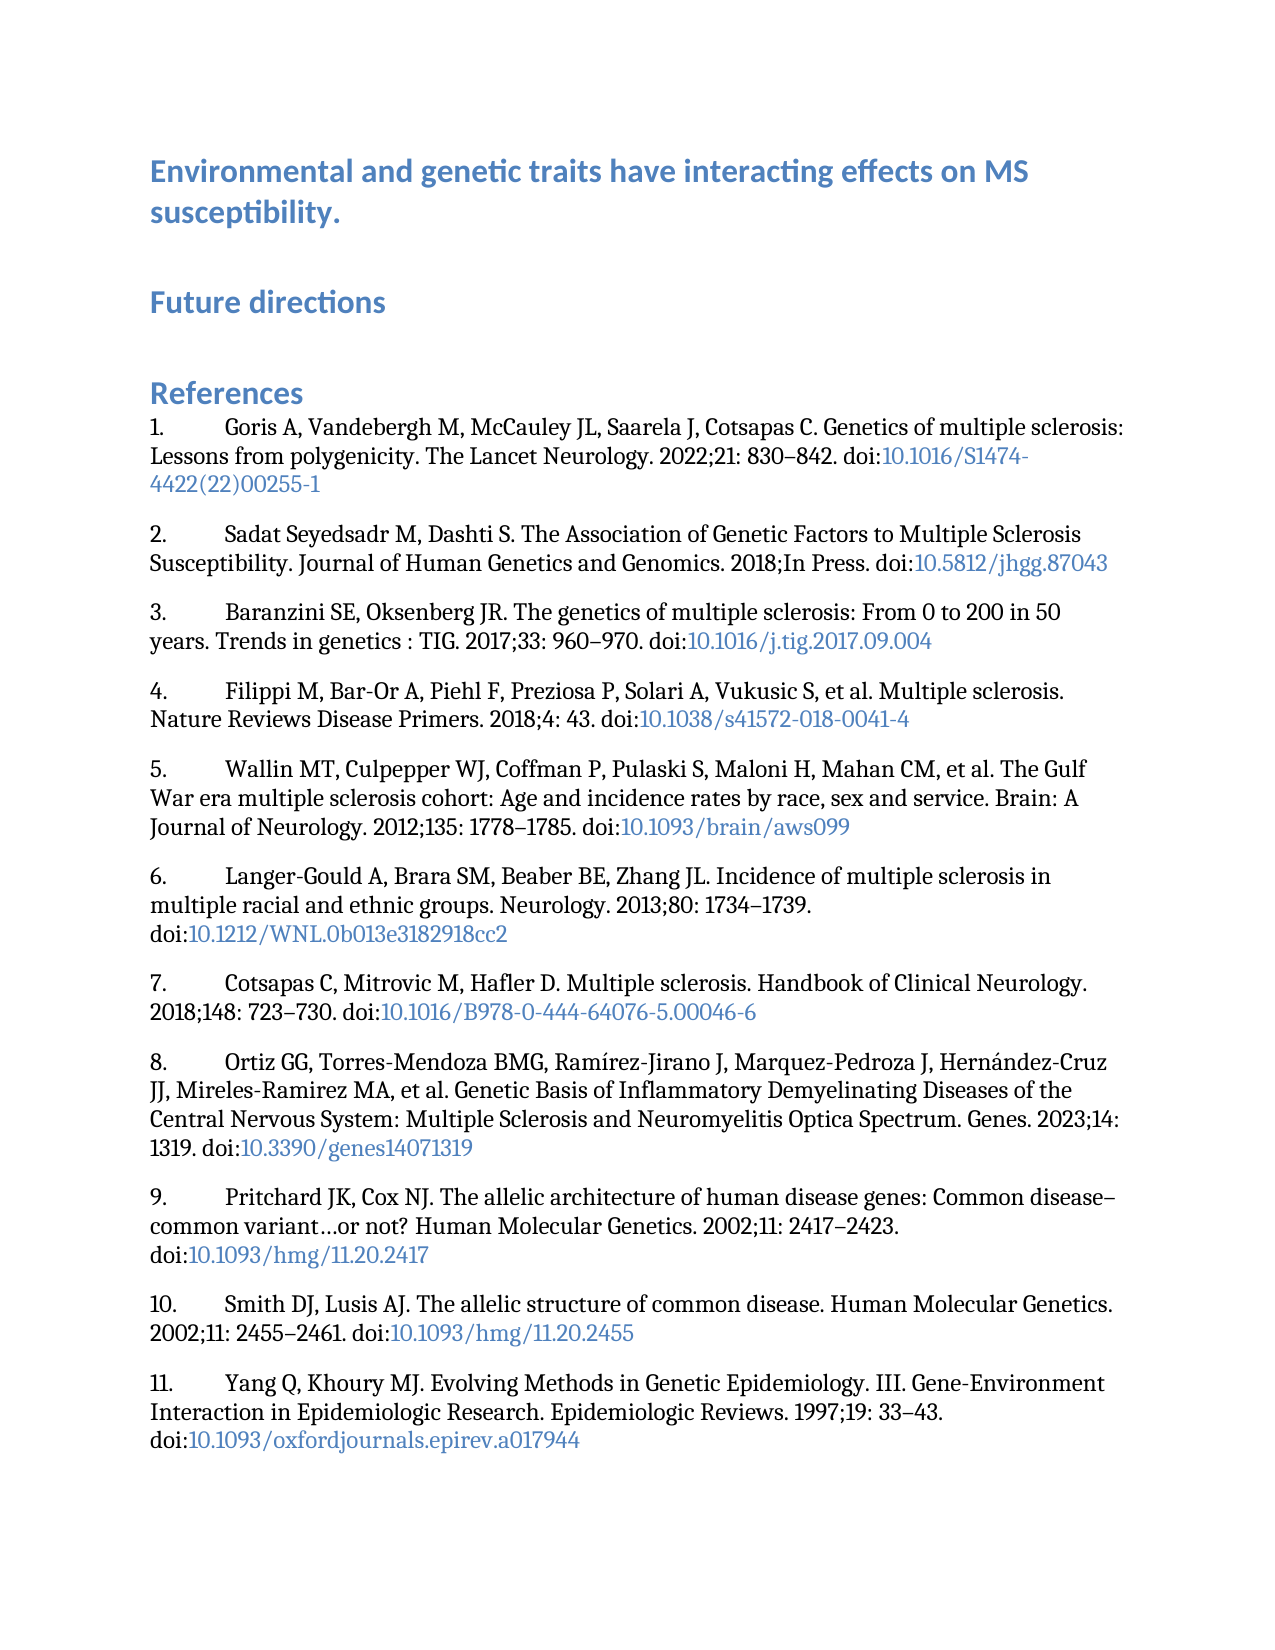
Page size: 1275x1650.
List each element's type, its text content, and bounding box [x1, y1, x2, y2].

subtitle Future directions [150, 281, 1125, 322]
text 8. Ortiz GG, Torres-Mendoza BMG, Ramírez-Jirano J, Marquez-Pedroza J, Hernández-Cruz JJ, Mireles-Ramirez MA, et al. Genetic Basis of Inflammatory Demyelinating Diseases of the Central Nervous System: Multiple Sclerosis and Neuromyelitis Optica Spectrum. Genes. 2023;14: 1319. doi:10.3390/genes14071319 [150, 1047, 1125, 1162]
text 4. Filippi M, Bar-Or A, Piehl F, Preziosa P, Solari A, Vukusic S, et al. Multiple sclerosis. Nature Reviews Disease Primers. 2018;4: 43. doi:10.1038/s41572-018-0041-4 [150, 677, 1125, 734]
text 3. Baranzini SE, Oksenberg JR. The genetics of multiple sclerosis: From 0 to 200 in 50 years. Trends in genetics : TIG. 2017;33: 960–970. doi:10.1016/j.tig.2017.09.004 [150, 598, 1125, 656]
text 11. Yang Q, Khoury MJ. Evolving Methods in Genetic Epidemiology. III. Gene-Environment Interaction in Epidemiologic Research. Epidemiologic Reviews. 1997;19: 33–43. doi:10.1093/oxfordjournals.epirev.a017944 [150, 1369, 1125, 1455]
text 10. Smith DJ, Lusis AJ. The allelic structure of common disease. Human Molecular Genetics. 2002;11: 2455–2461. doi:10.1093/hmg/11.20.2455 [150, 1290, 1125, 1348]
subtitle Environmental and genetic traits have interacting effects on MS susceptibility. [150, 150, 1125, 231]
text 7. Cotsapas C, Mitrovic M, Hafler D. Multiple sclerosis. Handbook of Clinical Neurology. 2018;148: 723–730. doi:10.1016/B978-0-444-64076-5.00046-6 [150, 969, 1125, 1027]
text 1. Goris A, Vandebergh M, McCauley JL, Saarela J, Cotsapas C. Genetics of multiple sclerosis: Lessons from polygenicity. The Lancet Neurology. 2022;21: 830–842. doi:10.1016/S1474-4422(22)00255-1 [150, 413, 1125, 499]
text 9. Pritchard JK, Cox NJ. The allelic architecture of human disease genes: Common disease–common variant…or not? Human Molecular Genetics. 2002;11: 2417–2423. doi:10.1093/hmg/11.20.2417 [150, 1183, 1125, 1269]
text 2. Sadat Seyedsadr M, Dashti S. The Association of Genetic Factors to Multiple Sclerosis Susceptibility. Journal of Human Genetics and Genomics. 2018;In Press. doi:10.5812/jhgg.87043 [150, 520, 1125, 577]
subtitle References [150, 372, 1125, 413]
text 6. Langer-Gould A, Brara SM, Beaber BE, Zhang JL. Incidence of multiple sclerosis in multiple racial and ethnic groups. Neurology. 2013;80: 1734–1739. doi:10.1212/WNL.0b013e3182918cc2 [150, 862, 1125, 948]
text 5. Wallin MT, Culpepper WJ, Coffman P, Pulaski S, Maloni H, Mahan CM, et al. The Gulf War era multiple sclerosis cohort: Age and incidence rates by race, sex and service. Brain: A Journal of Neurology. 2012;135: 1778–1785. doi:10.1093/brain/aws099 [150, 755, 1125, 841]
